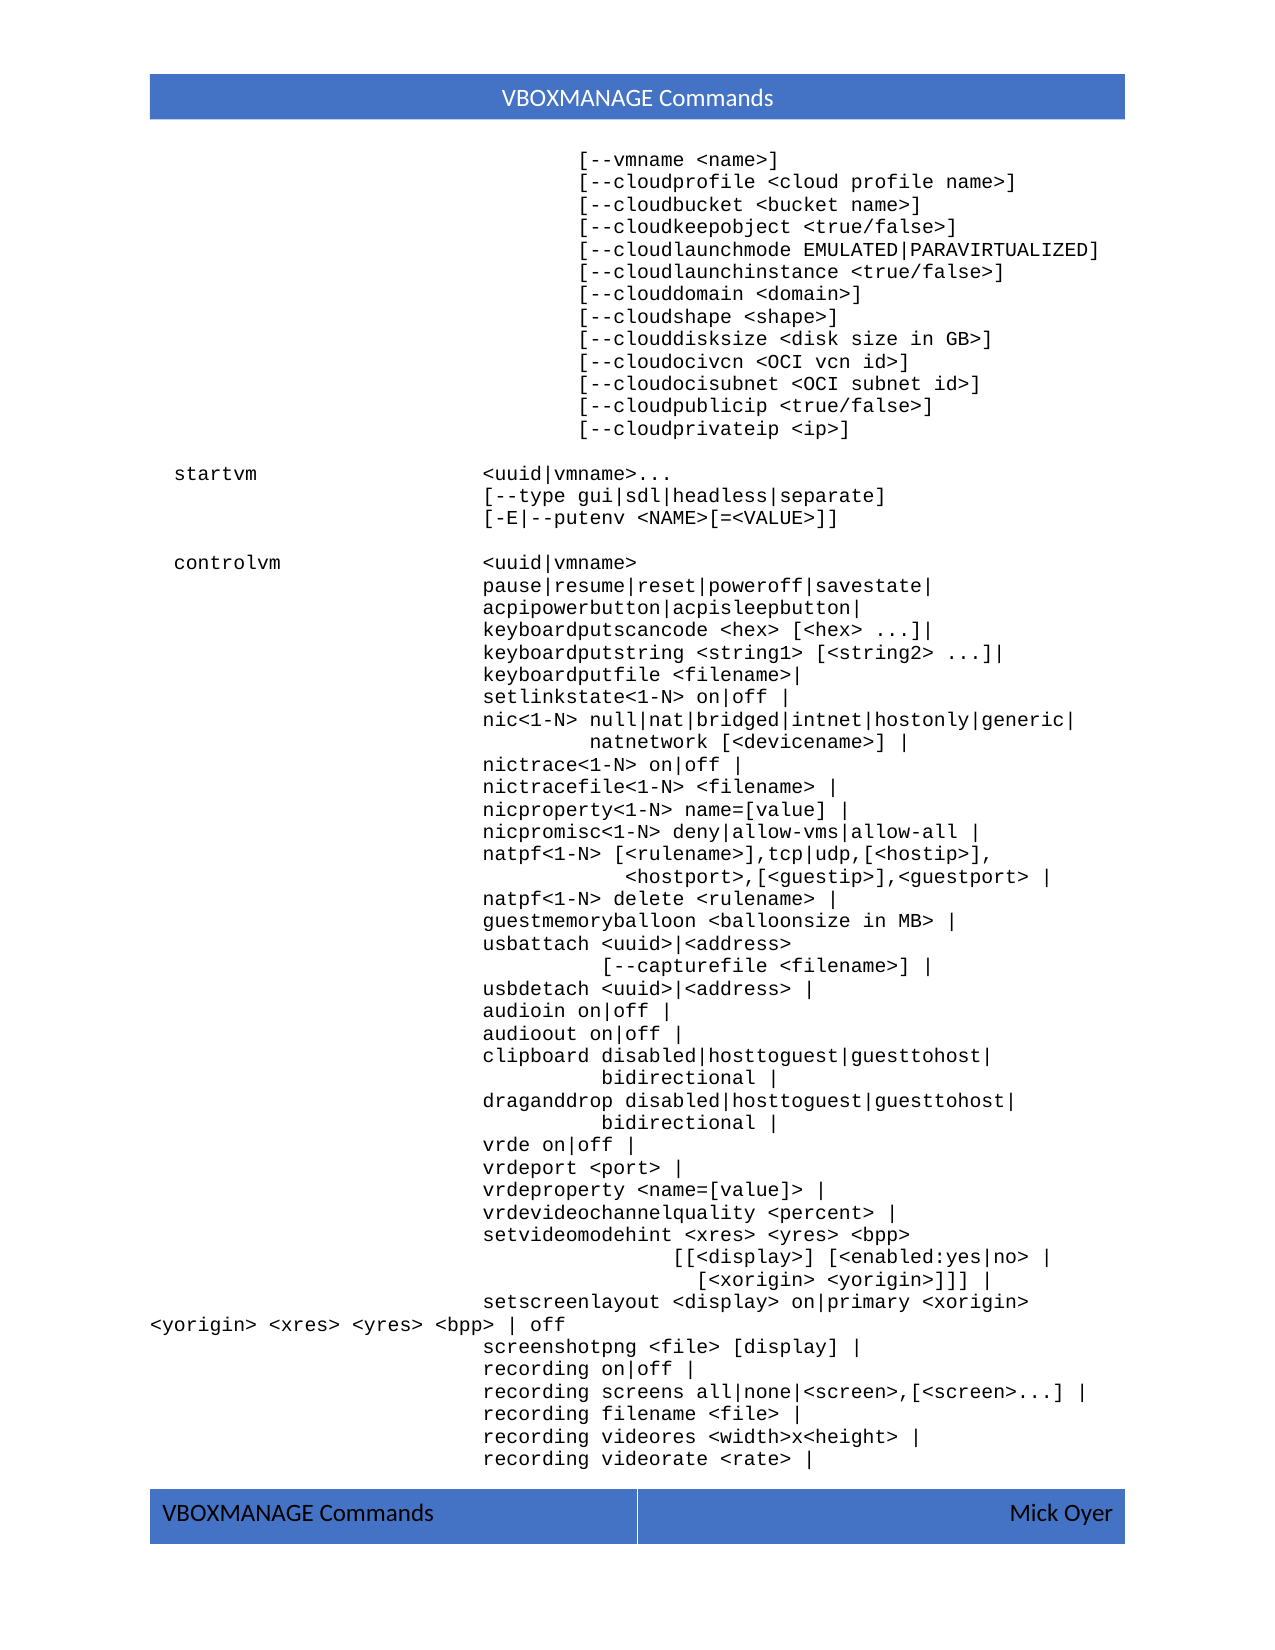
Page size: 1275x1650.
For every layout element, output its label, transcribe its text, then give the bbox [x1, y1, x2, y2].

text [--clouddomain <domain>] [150, 284, 1125, 307]
text <hostport>,[<guestip>],<guestport> | [150, 867, 1125, 889]
text [<xorigin> <yorigin>]]] | [150, 1270, 1125, 1292]
text recording filename <file> | [150, 1404, 1125, 1427]
text keyboardputfile <filename>| [150, 665, 1125, 687]
text bidirectional | [150, 1068, 1125, 1091]
text recording on|off | [150, 1359, 1125, 1382]
text [--cloudlaunchinstance <true/false>] [150, 262, 1125, 284]
text nictrace<1-N> on|off | [150, 755, 1125, 777]
text guestmemoryballoon <balloonsize in MB> | [150, 911, 1125, 934]
text vrdevideochannelquality <percent> | [150, 1203, 1125, 1225]
text setlinkstate<1-N> on|off | [150, 687, 1125, 710]
text [--clouddisksize <disk size in GB>] [150, 329, 1125, 352]
text usbattach <uuid>|<address> [150, 934, 1125, 956]
text nicpromisc<1-N> deny|allow-vms|allow-all | [150, 822, 1125, 844]
text [--cloudocivcn <OCI vcn id>] [150, 352, 1125, 374]
text recording videorate <rate> | [150, 1449, 1125, 1471]
text [--capturefile <filename>] | [150, 956, 1125, 979]
text bidirectional | [150, 1113, 1125, 1135]
text [[<display>] [<enabled:yes|no> | [150, 1247, 1125, 1270]
text [--vmname <name>] [150, 150, 1125, 172]
text startvm <uuid|vmname>... [150, 463, 1125, 486]
text recording screens all|none|<screen>,[<screen>...] | [150, 1382, 1125, 1404]
text setscreenlayout <display> on|primary <xorigin> <yorigin> <xres> <yres> <bpp> | off [150, 1292, 1125, 1337]
text natpf<1-N> [<rulename>],tcp|udp,[<hostip>], [150, 844, 1125, 867]
text vrde on|off | [150, 1135, 1125, 1158]
text audioin on|off | [150, 1001, 1125, 1023]
text [--cloudprofile <cloud profile name>] [150, 172, 1125, 195]
text [--cloudlaunchmode EMULATED|PARAVIRTUALIZED] [150, 239, 1125, 262]
text setvideomodehint <xres> <yres> <bpp> [150, 1225, 1125, 1247]
text pause|resume|reset|poweroff|savestate| [150, 576, 1125, 598]
text screenshotpng <file> [display] | [150, 1337, 1125, 1359]
text [--type gui|sdl|headless|separate] [150, 486, 1125, 508]
text nicproperty<1-N> name=[value] | [150, 799, 1125, 822]
text vrdeport <port> | [150, 1158, 1125, 1180]
text keyboardputstring <string1> [<string2> ...]| [150, 643, 1125, 665]
text [--cloudpublicip <true/false>] [150, 396, 1125, 419]
text recording videores <width>x<height> | [150, 1427, 1125, 1449]
text [--cloudshape <shape>] [150, 307, 1125, 329]
text natpf<1-N> delete <rulename> | [150, 889, 1125, 911]
text nictracefile<1-N> <filename> | [150, 777, 1125, 799]
text [-E|--putenv <NAME>[=<VALUE>]] [150, 508, 1125, 531]
text clipboard disabled|hosttoguest|guesttohost| [150, 1046, 1125, 1068]
text nic<1-N> null|nat|bridged|intnet|hostonly|generic| [150, 710, 1125, 732]
text acpipowerbutton|acpisleepbutton| [150, 598, 1125, 620]
text audioout on|off | [150, 1023, 1125, 1046]
text usbdetach <uuid>|<address> | [150, 979, 1125, 1001]
text [--cloudprivateip <ip>] [150, 419, 1125, 441]
text natnetwork [<devicename>] | [150, 732, 1125, 755]
text keyboardputscancode <hex> [<hex> ...]| [150, 620, 1125, 643]
text [--cloudkeepobject <true/false>] [150, 217, 1125, 239]
text [--cloudocisubnet <OCI subnet id>] [150, 374, 1125, 396]
text controlvm <uuid|vmname> [150, 553, 1125, 576]
text vrdeproperty <name=[value]> | [150, 1180, 1125, 1203]
text draganddrop disabled|hosttoguest|guesttohost| [150, 1091, 1125, 1113]
text [--cloudbucket <bucket name>] [150, 195, 1125, 217]
